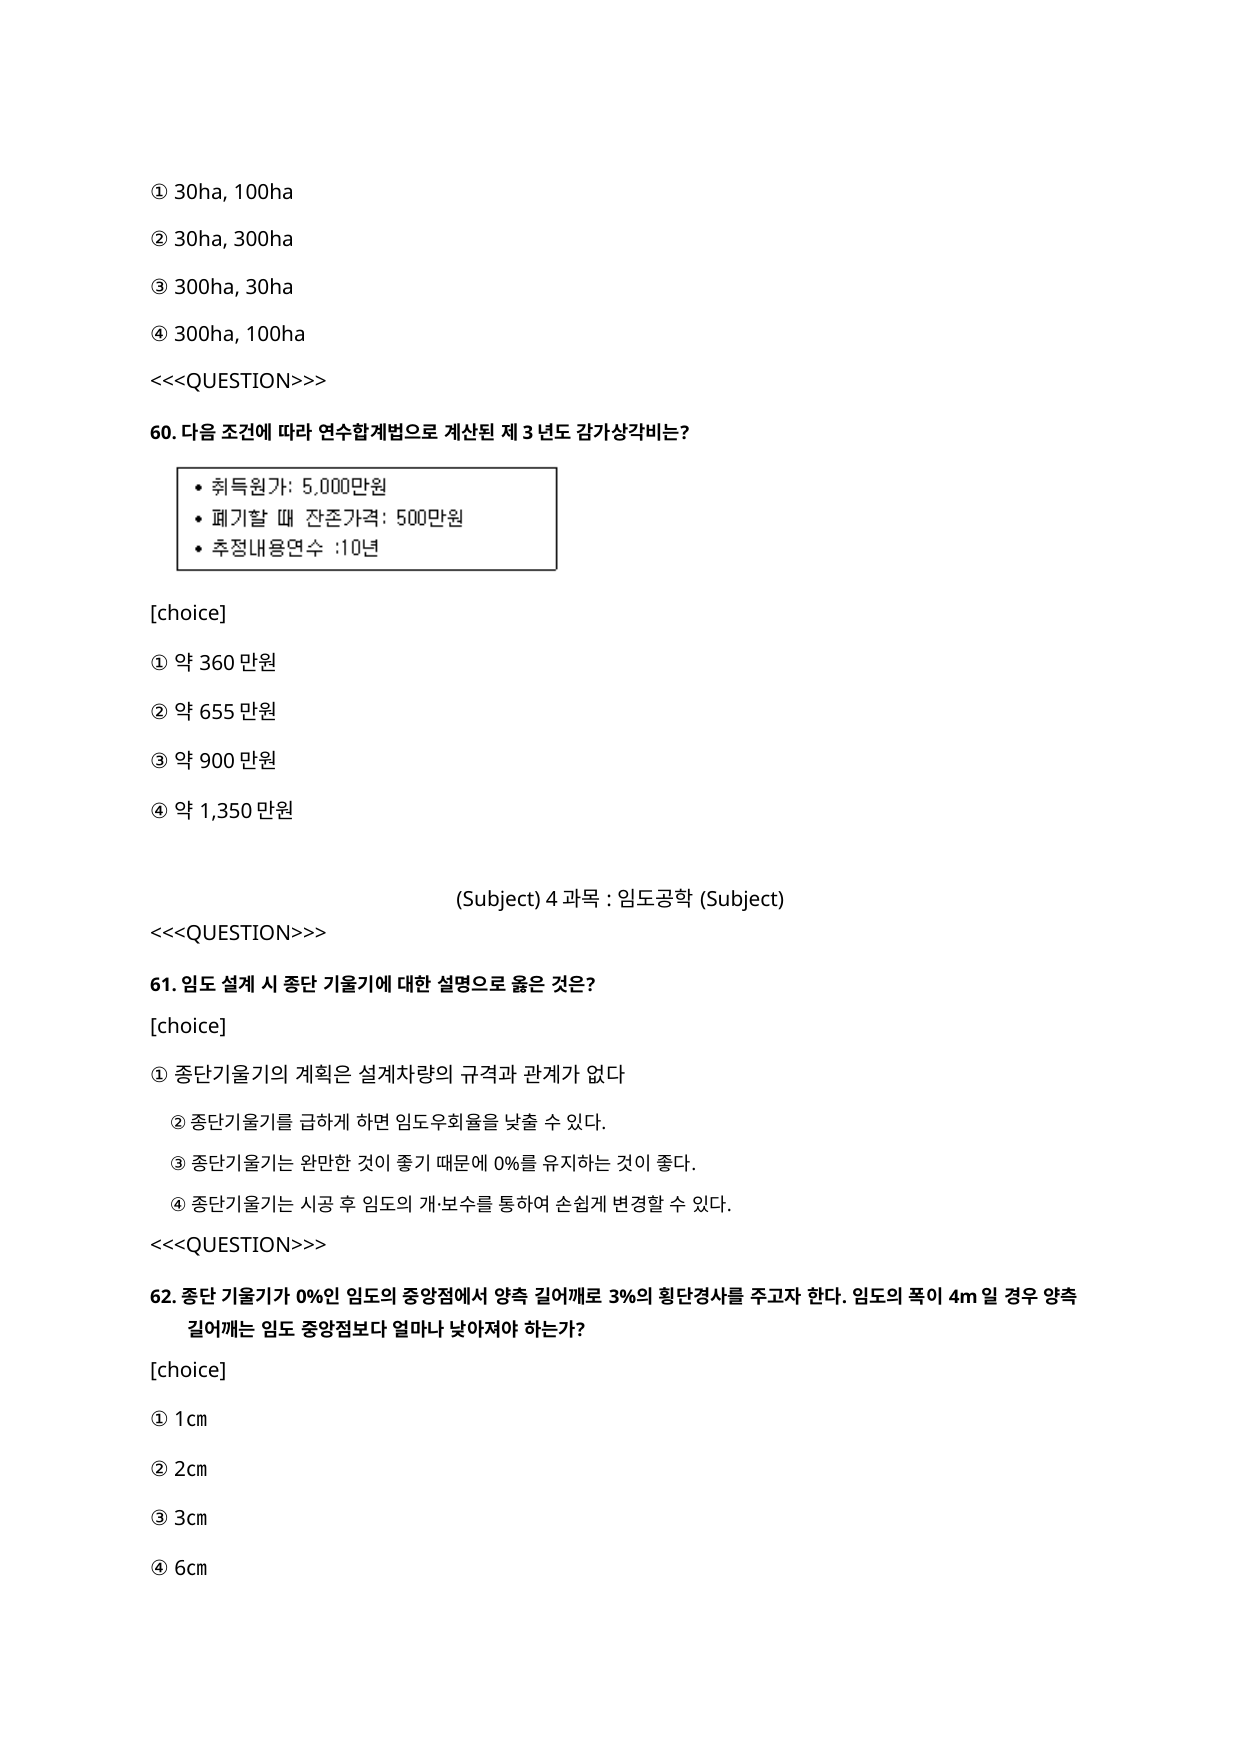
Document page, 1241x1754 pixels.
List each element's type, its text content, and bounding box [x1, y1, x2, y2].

picture [169, 458, 564, 579]
text ④ 6㎝ [150, 1551, 1090, 1581]
text ③ 3㎝ [150, 1501, 1090, 1532]
text ② 약 655만원 [150, 695, 1090, 725]
text ③ 약 900만원 [150, 744, 1090, 775]
text [choice] [150, 598, 1090, 627]
text (Subject) 4과목 : 임도공학 (Subject) [150, 882, 1090, 912]
text 61. 임도 설계 시 종단 기울기에 대한 설명으로 옳은 것은? [150, 970, 1090, 997]
text ③ 종단기울기는 완만한 것이 좋기 때문에 0%를 유지하는 것이 좋다. [150, 1148, 1090, 1176]
text ②종단기울기를 급하게 하면 임도우회율을 낮출 수 있다. [150, 1108, 1090, 1135]
text ① 30ha, 100ha [150, 177, 1090, 206]
text ④ 종단기울기는 시공 후 임도의 개·보수를 통하여 손쉽게 변경할 수 있다. [150, 1189, 1090, 1217]
text ④ 300ha, 100ha [150, 319, 1090, 347]
text ③ 300ha, 30ha [150, 272, 1090, 300]
text 60. 다음 조건에 따라 연수합계법으로 계산된 제3년도 감가상각비는? [150, 418, 1090, 445]
text <<<QUESTION>>> [150, 366, 1090, 395]
text ① 종단기울기의 계획은 설계차량의 규격과 관계가 없다 [150, 1058, 1090, 1088]
text ① 약 360만원 [150, 646, 1090, 676]
text ② 30ha, 300ha [150, 224, 1090, 253]
text ② 2㎝ [150, 1452, 1090, 1482]
text ① 1㎝ [150, 1403, 1090, 1433]
text <<<QUESTION>>> [150, 918, 1090, 947]
text <<<QUESTION>>> [150, 1230, 1090, 1259]
text ④ 약 1,350만원 [150, 794, 1090, 824]
text [choice] [150, 1011, 1090, 1039]
text [choice] [150, 1355, 1090, 1384]
text 62. 종단 기울기가 0%인 임도의 중앙점에서 양측 길어깨로 3%의 횡단경사를 주고자 한다. 임도의 폭이 4m일 경우 양측 길어깨는 임도 중앙점보다 얼마나 낮아져야 하는가? [150, 1282, 1090, 1342]
